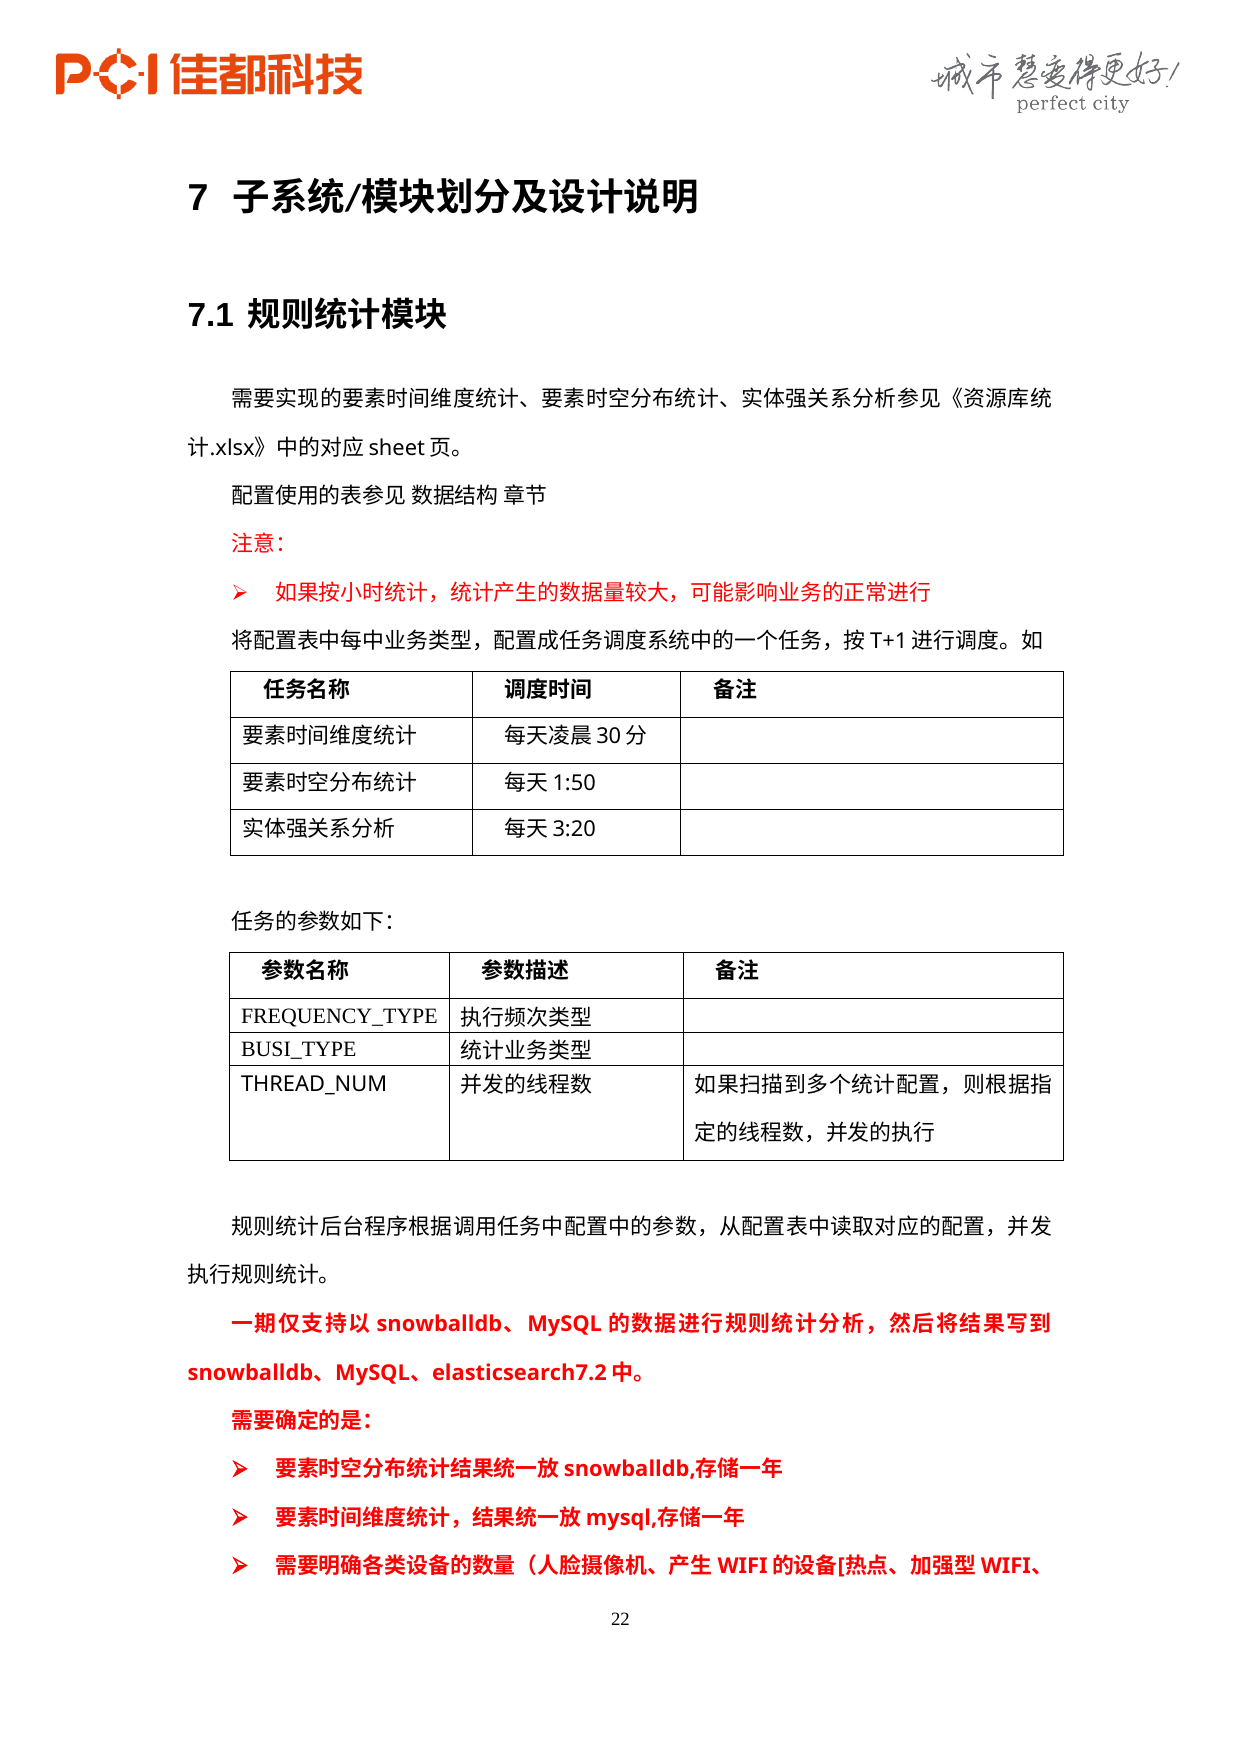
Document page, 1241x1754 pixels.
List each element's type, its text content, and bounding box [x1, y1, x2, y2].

text 注意： [187, 526, 1053, 558]
table_cell [681, 764, 1063, 809]
table_cell 每天1:50 [473, 764, 680, 809]
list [231, 1547, 1053, 1580]
table_header 调度时间 [473, 672, 680, 717]
table_cell 每天3:20 [473, 810, 680, 855]
table_cell 每天凌晨30分 [473, 718, 680, 763]
table_cell 如果扫描到多个统计配置，则根据指定的线程数，并发的执行 [684, 1066, 1063, 1160]
text 一期仅支持以snowballdb、MySQL的数据进行规则统计分析，然后将结果写到snowballdb、MySQL、elasticsearch7.2中。 [187, 1305, 1053, 1387]
list 要素时空分布统计结果统一放snowballdb,存储一年 [231, 1451, 1053, 1483]
text 任务的参数如下： [187, 904, 1053, 936]
list 如果按小时统计，统计产生的数据量较大，可能影响业务的正常进行 [231, 574, 1053, 607]
table_cell [684, 1033, 1063, 1065]
picture [918, 38, 1192, 126]
table_header 备注 [681, 672, 1063, 717]
text 需要确定的是： [187, 1402, 1053, 1435]
table_header 参数描述 [450, 953, 683, 998]
table_cell 统计业务类型 [450, 1033, 683, 1065]
table_header 备注 [684, 953, 1063, 998]
table_cell 要素时空分布统计 [231, 764, 472, 809]
table_cell 执行频次类型 [450, 999, 683, 1032]
table_cell BUSI_TYPE [230, 1033, 449, 1065]
table_cell [684, 999, 1063, 1032]
table_cell 并发的线程数 [450, 1066, 683, 1160]
subtitle 子系统/模块划分及设计说明 [187, 162, 1053, 227]
picture [41, 34, 379, 110]
list 规则统计模块 [187, 279, 1053, 344]
table_cell FREQUENCY_TYPE [230, 999, 449, 1032]
table_cell [681, 718, 1063, 763]
text 配置使用的表参见 数据结构 章节 [187, 478, 1053, 510]
text 规则统计后台程序根据调用任务中配置中的参数，从配置表中读取对应的配置，并发执行规则统计。 [187, 1208, 1053, 1289]
list 要素时间维度统计，结果统一放mysql,存储一年 [231, 1499, 1053, 1532]
table_cell [681, 810, 1063, 855]
text 需要实现的要素时间维度统计、要素时空分布统计、实体强关系分析参见《资源库统计.xlsx》中的对应sheet页。 [187, 381, 1053, 462]
table_header 任务名称 [231, 672, 472, 717]
table_header 参数名称 [230, 953, 449, 998]
table_cell THREAD_NUM [230, 1066, 449, 1160]
table_cell 要素时间维度统计 [231, 718, 472, 763]
text 将配置表中每中业务类型，配置成任务调度系统中的一个任务，按T+1进行调度。如 [187, 623, 1053, 655]
table_cell 实体强关系分析 [231, 810, 472, 855]
